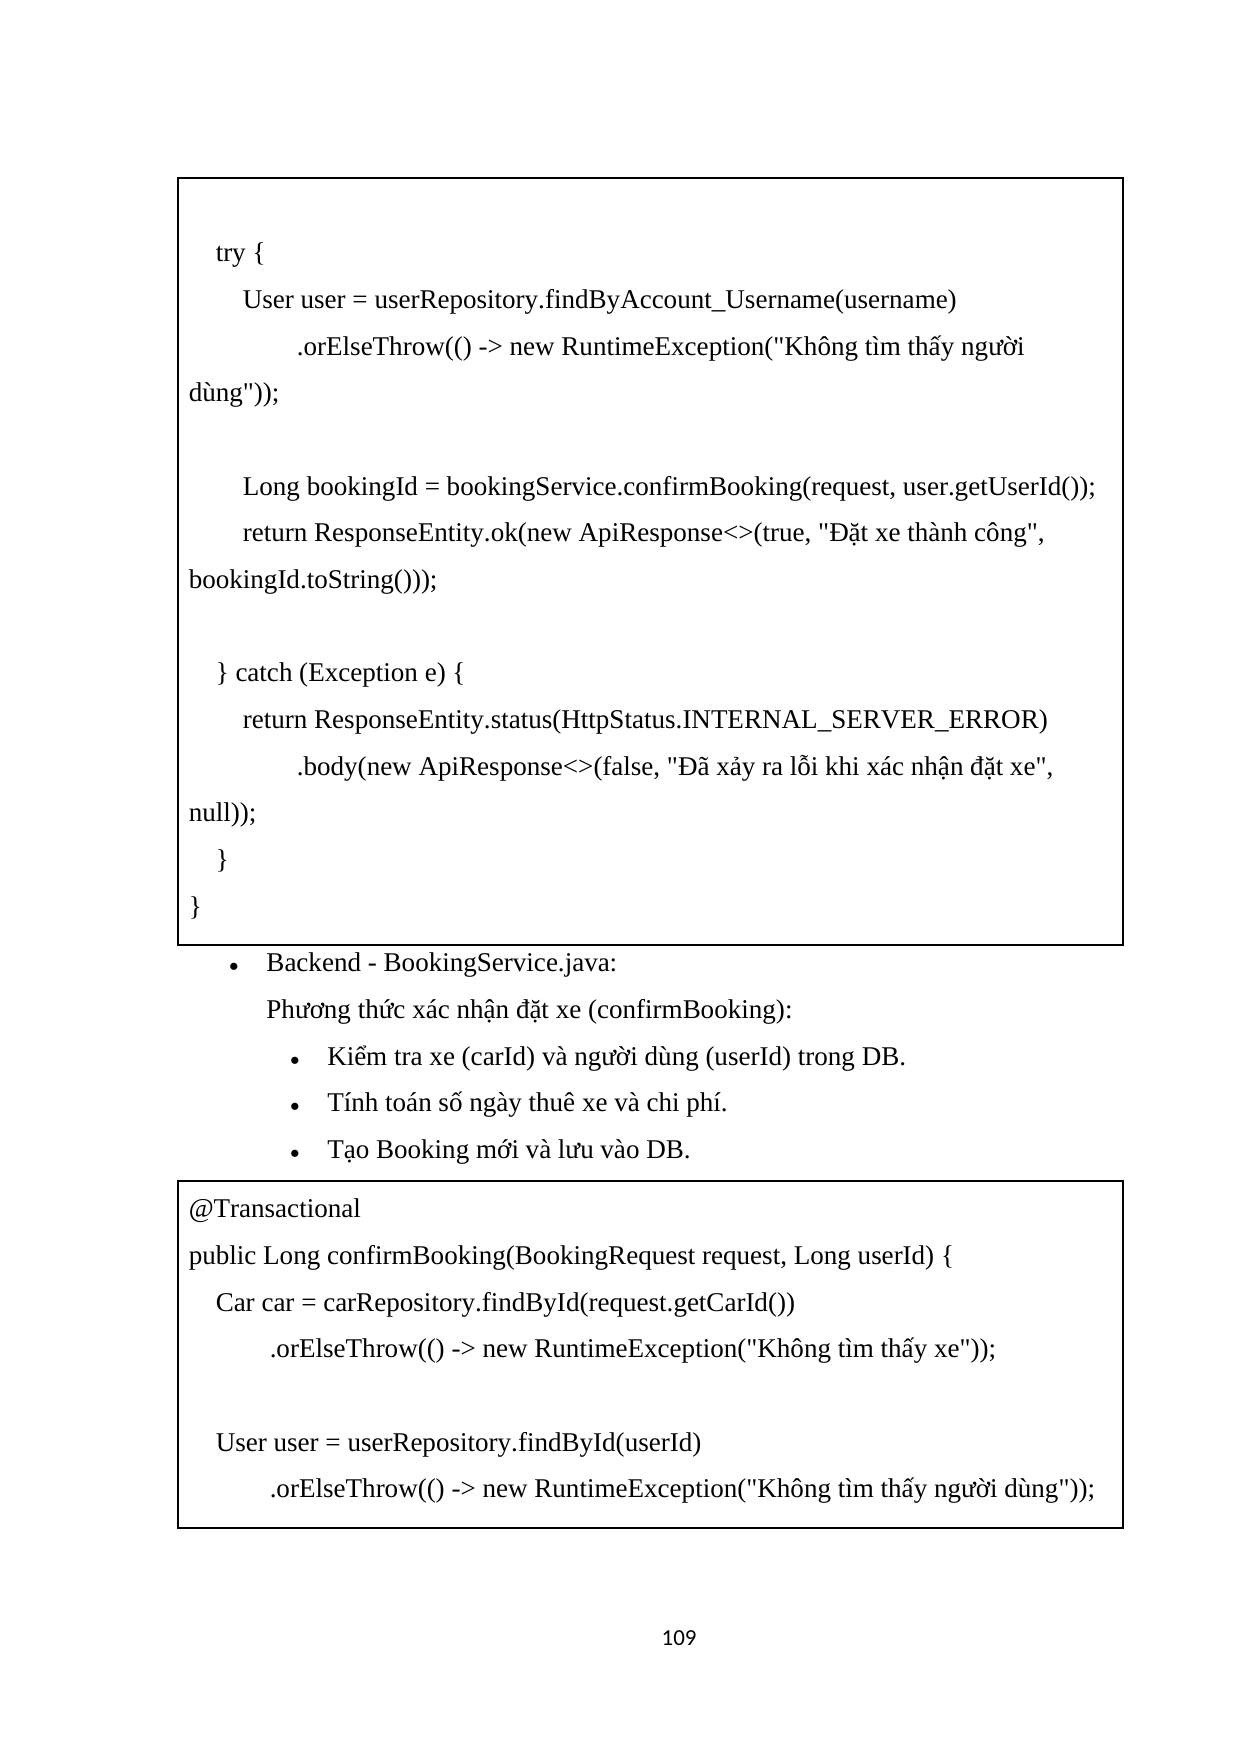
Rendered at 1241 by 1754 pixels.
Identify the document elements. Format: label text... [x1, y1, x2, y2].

text Phương thức xác nhận đặt xe (confirmBooking): [266, 993, 1122, 1024]
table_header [179, 1182, 1122, 1527]
list Tính toán số ngày thuê xe và chi phí. [289, 1086, 1122, 1118]
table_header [179, 179, 1122, 944]
list Kiểm tra xe (carId) và người dùng (userId) trong DB. [289, 1040, 1122, 1071]
list Backend - BookingService.java: [229, 946, 1122, 978]
list Tạo Booking mới và lưu vào DB. [289, 1133, 1122, 1164]
